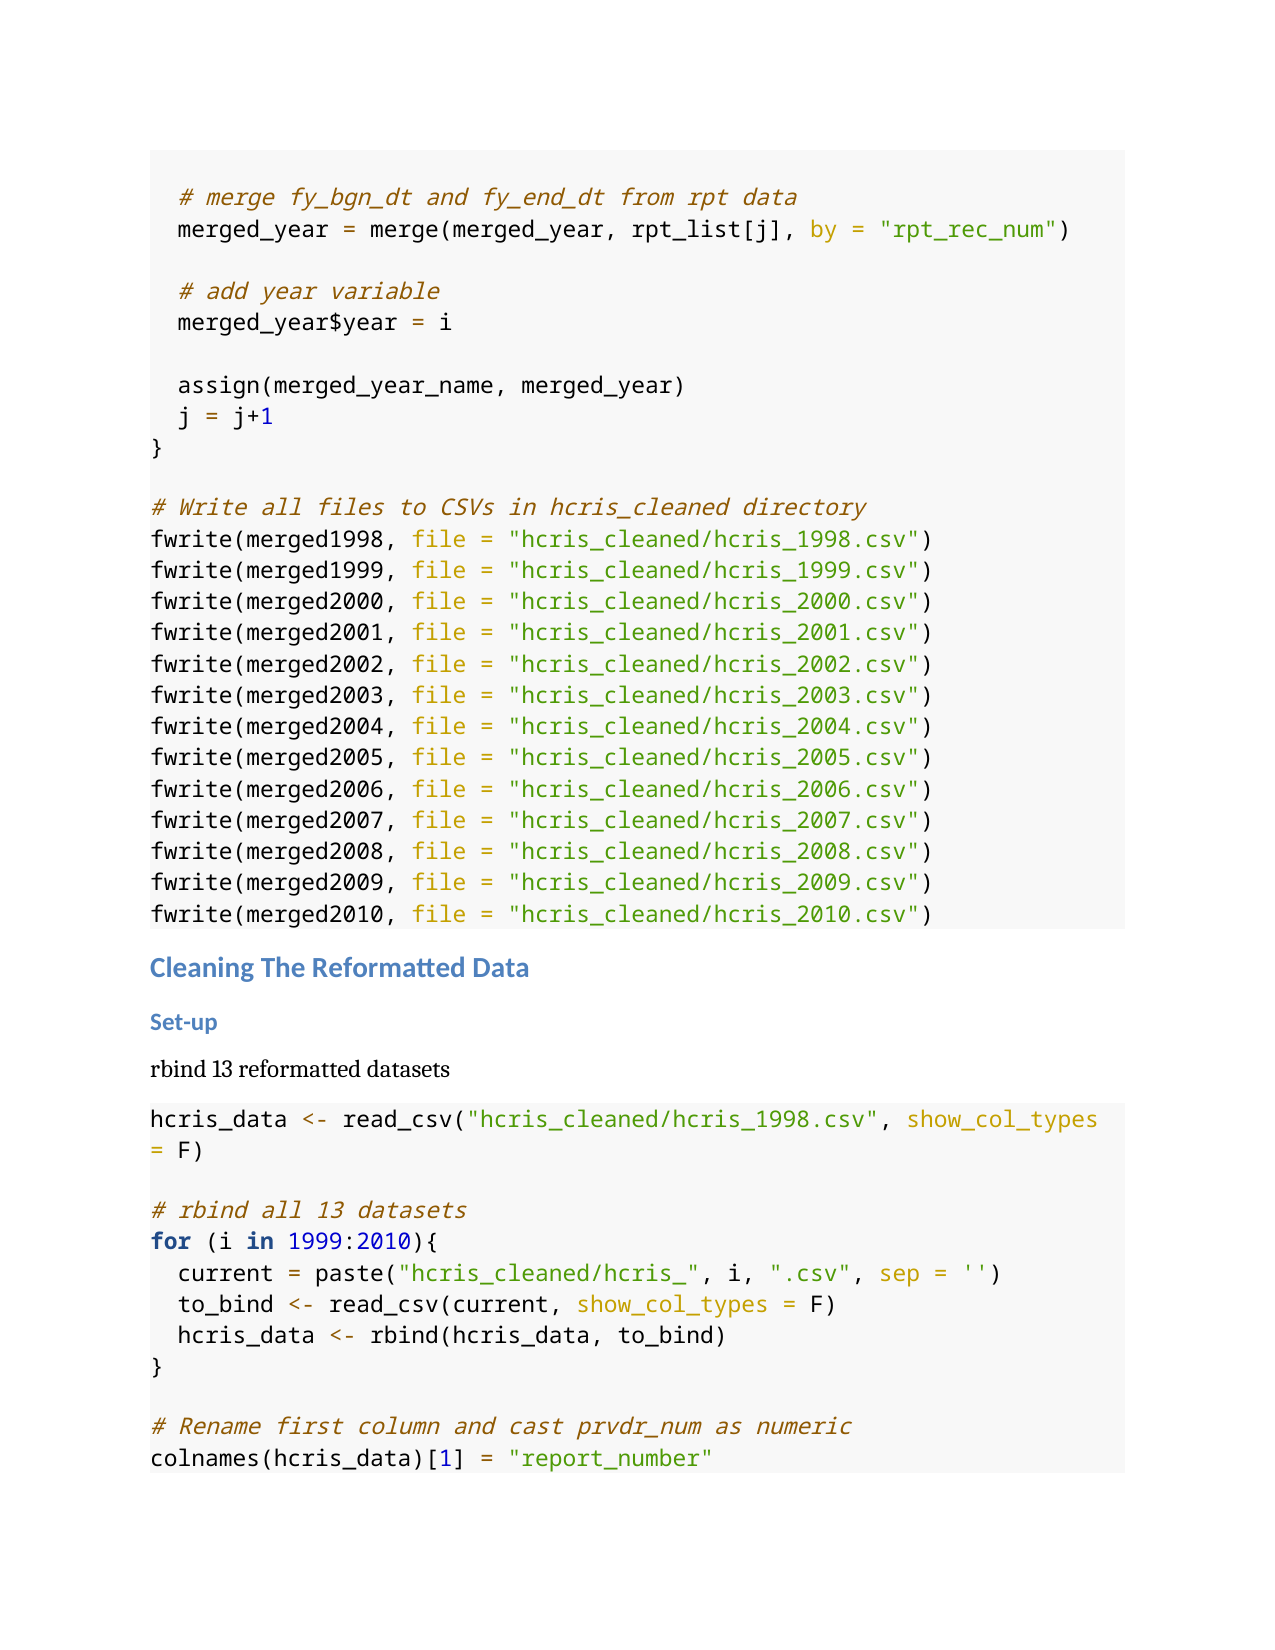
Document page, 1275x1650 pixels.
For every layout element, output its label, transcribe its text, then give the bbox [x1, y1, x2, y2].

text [150, 150, 1125, 929]
subtitle Cleaning The Reformatted Data [150, 949, 1125, 985]
subtitle Set-up [150, 1006, 1125, 1037]
text rbind 13 reformatted datasets [150, 1055, 1125, 1084]
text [150, 1103, 1125, 1473]
